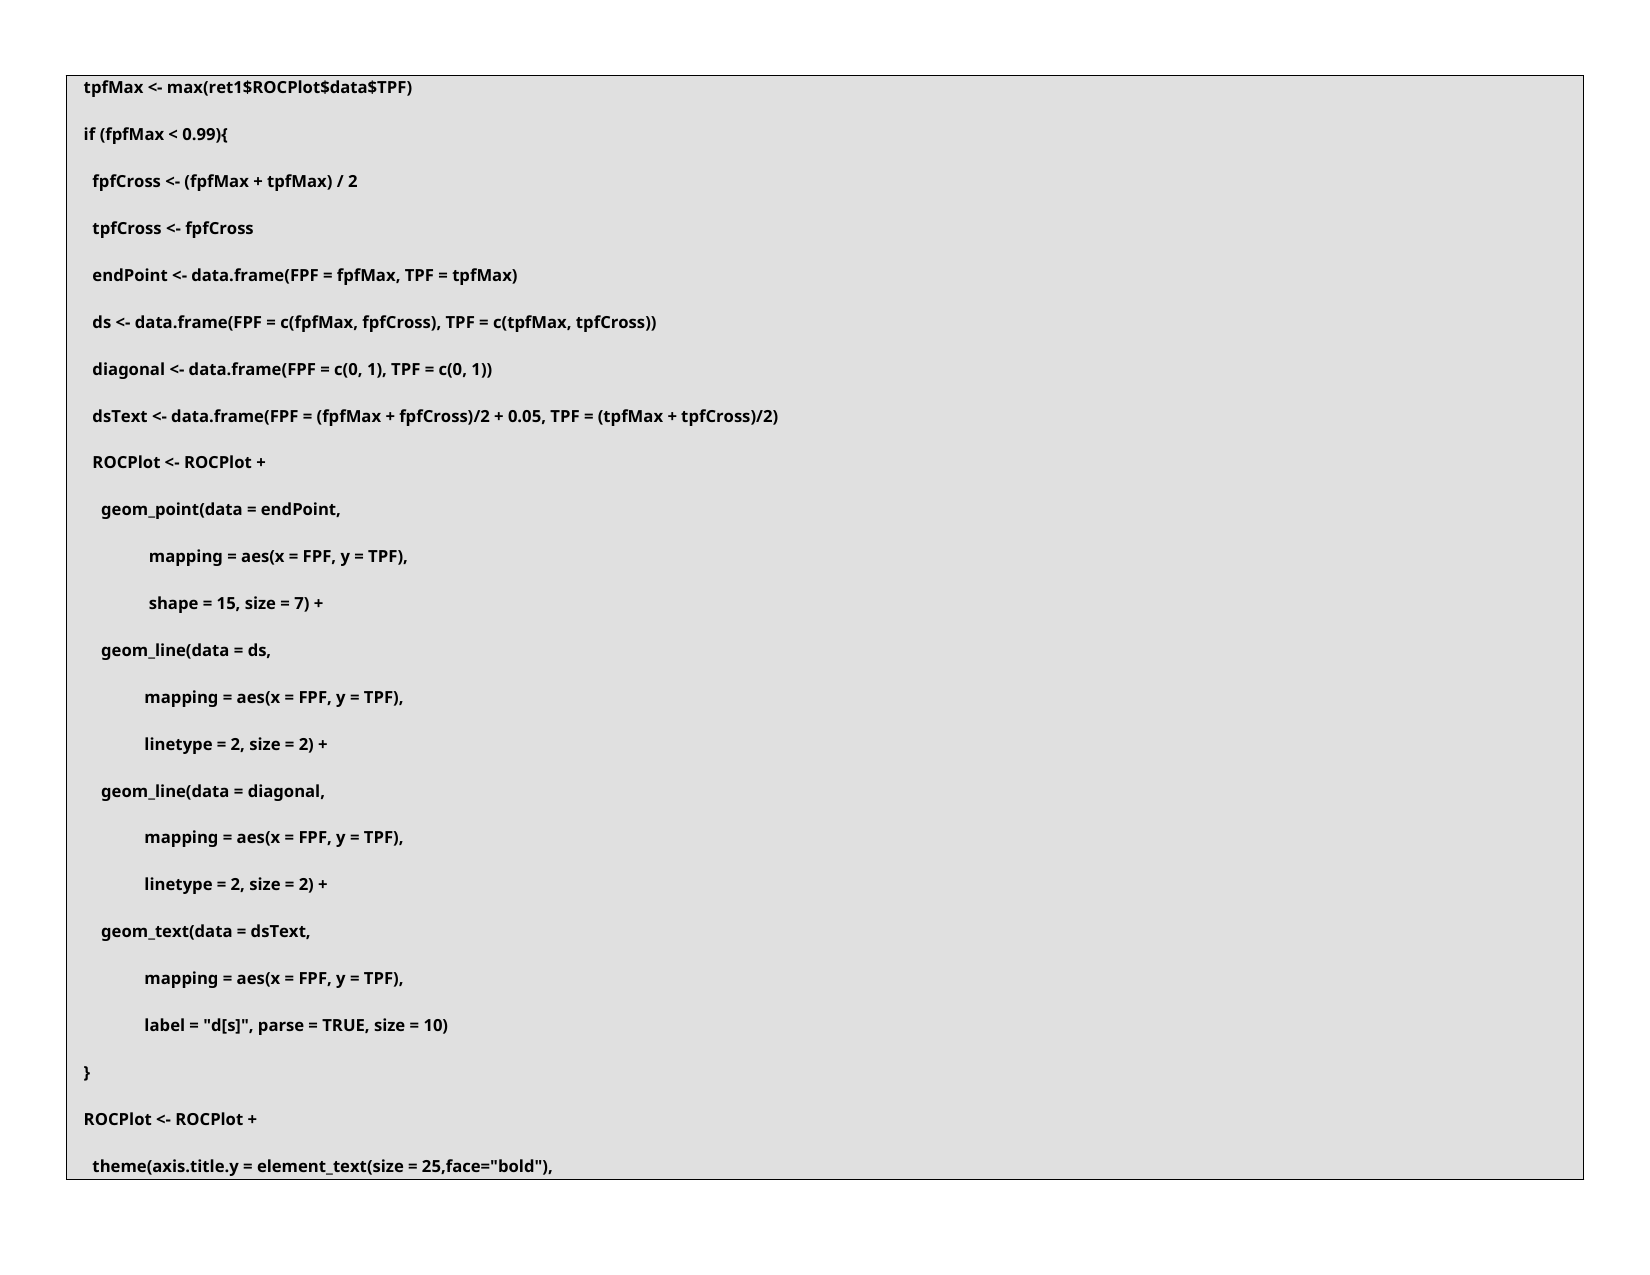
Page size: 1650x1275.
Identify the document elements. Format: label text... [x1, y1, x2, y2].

text label = "d[s]", parse = TRUE, size = 10) [67, 1012, 1583, 1036]
text mapping = aes(x = FPF, y = TPF), [67, 825, 1583, 849]
text linetype = 2, size = 2) + [67, 872, 1583, 896]
text endPoint <- data.frame(FPF = fpfMax, TPF = tpfMax) [67, 262, 1583, 286]
text } [67, 1059, 1583, 1083]
text tpfMax <- max(ret1$ROCPlot$data$TPF) [67, 76, 1583, 99]
text diagonal <- data.frame(FPF = c(0, 1), TPF = c(0, 1)) [67, 356, 1583, 380]
text linetype = 2, size = 2) + [67, 731, 1583, 755]
text ROCPlot <- ROCPlot + [67, 450, 1583, 474]
text tpfCross <- fpfCross [67, 216, 1583, 239]
text dsText <- data.frame(FPF = (fpfMax + fpfCross)/2 + 0.05, TPF = (tpfMax + tpfCross)/2) [67, 403, 1583, 427]
text ds <- data.frame(FPF = c(fpfMax, fpfCross), TPF = c(tpfMax, tpfCross)) [67, 309, 1583, 333]
text geom_line(data = diagonal, [67, 778, 1583, 802]
text if (fpfMax < 0.99){ [67, 122, 1583, 146]
text theme(axis.title.y = element_text(size = 25,face="bold"), [67, 1153, 1583, 1179]
text geom_text(data = dsText, [67, 919, 1583, 942]
text mapping = aes(x = FPF, y = TPF), [67, 684, 1583, 708]
text mapping = aes(x = FPF, y = TPF), [67, 544, 1583, 567]
text geom_line(data = ds, [67, 637, 1583, 661]
text fpfCross <- (fpfMax + tpfMax) / 2 [67, 169, 1583, 192]
text ROCPlot <- ROCPlot + [67, 1106, 1583, 1130]
text geom_point(data = endPoint, [67, 497, 1583, 521]
text mapping = aes(x = FPF, y = TPF), [67, 966, 1583, 989]
text shape = 15, size = 7) + [67, 591, 1583, 614]
